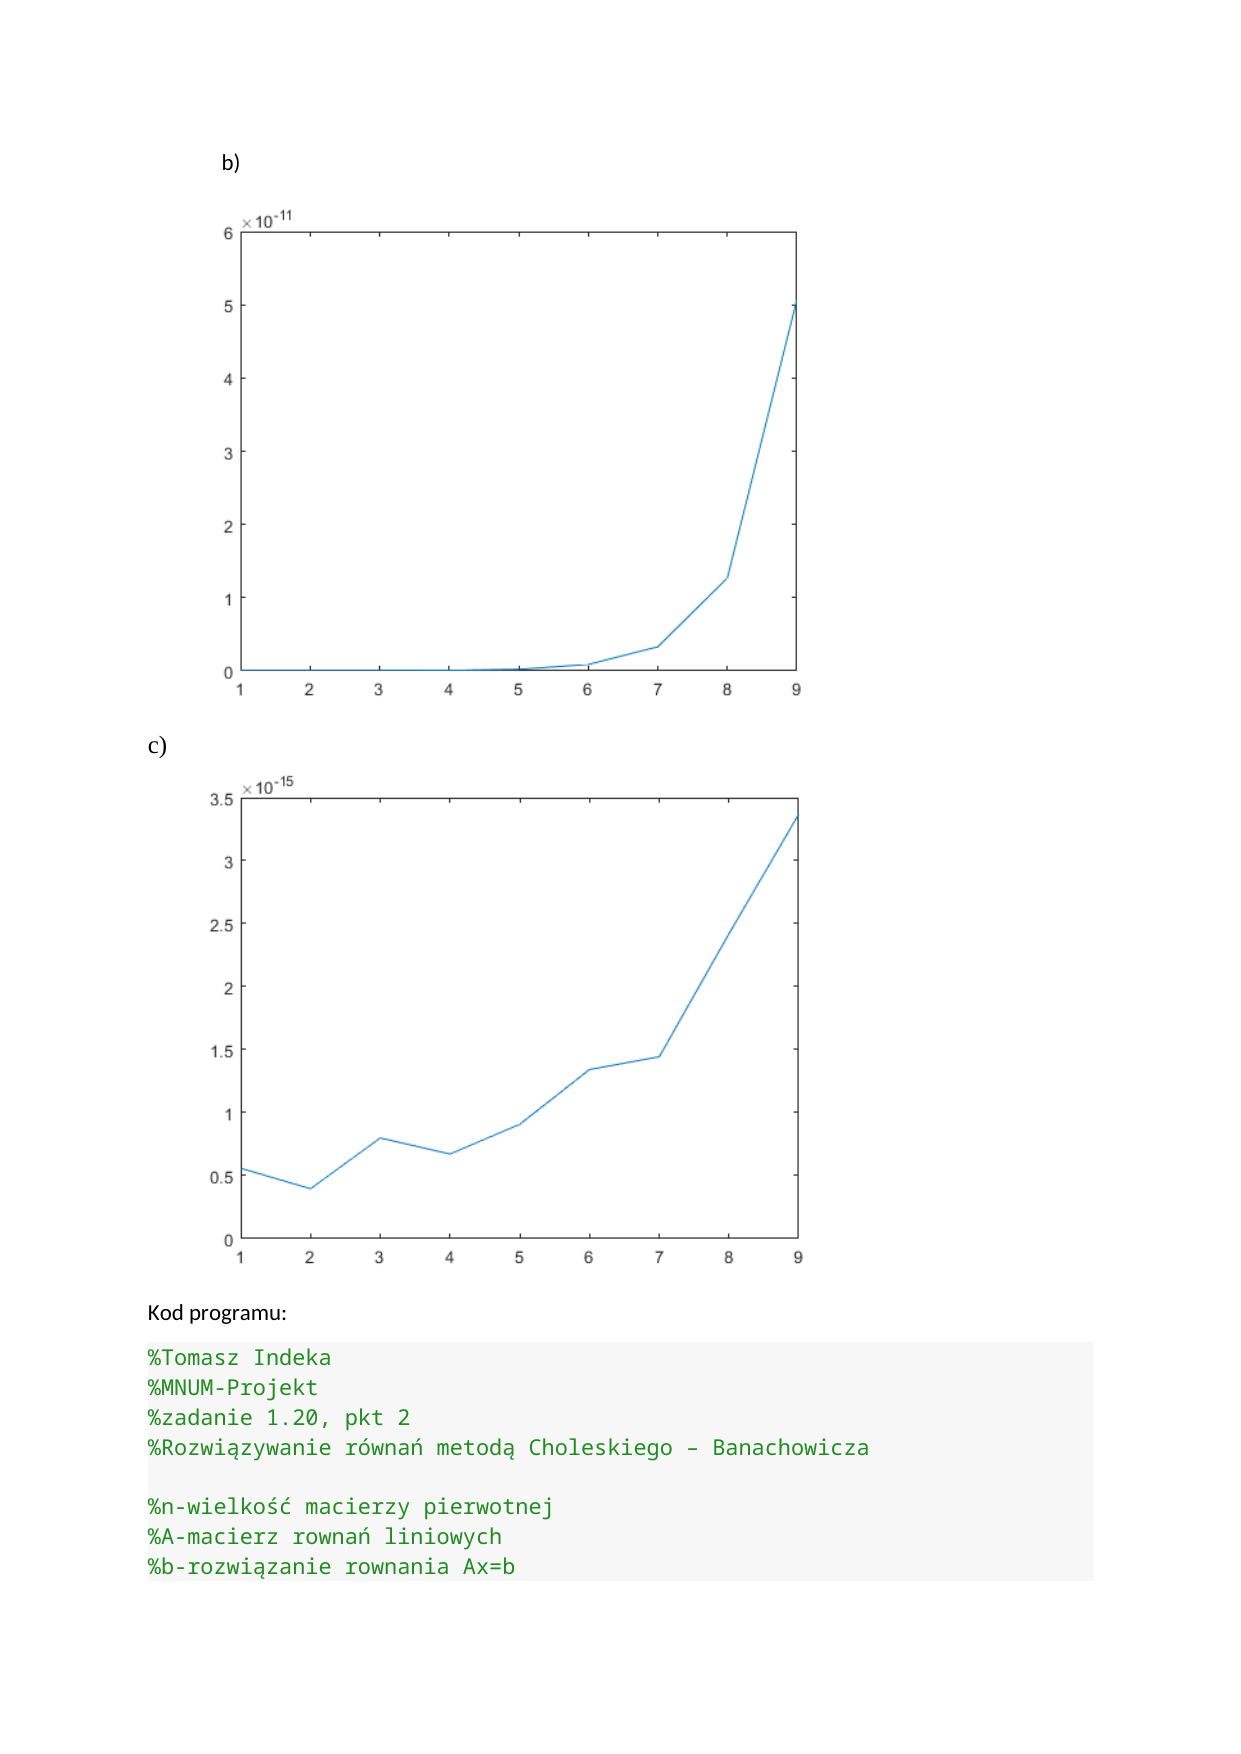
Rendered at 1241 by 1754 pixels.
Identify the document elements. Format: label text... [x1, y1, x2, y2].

text %b-rozwiązanie rownania Ax=b [148, 1551, 1093, 1581]
picture [147, 192, 865, 730]
text %Tomasz Indeka [148, 1342, 1093, 1372]
text Kod programu: [148, 1298, 1093, 1326]
picture [147, 758, 867, 1298]
text %zadanie 1.20, pkt 2 [148, 1402, 1093, 1432]
text c) [148, 730, 1093, 758]
text b) [148, 148, 1093, 176]
text %Rozwiązywanie równań metodą Choleskiego – Banachowicza [148, 1432, 1093, 1461]
text %A-macierz rownań liniowych [148, 1521, 1093, 1551]
text %MNUM-Projekt [148, 1372, 1093, 1402]
text %n-wielkość macierzy pierwotnej [148, 1491, 1093, 1521]
